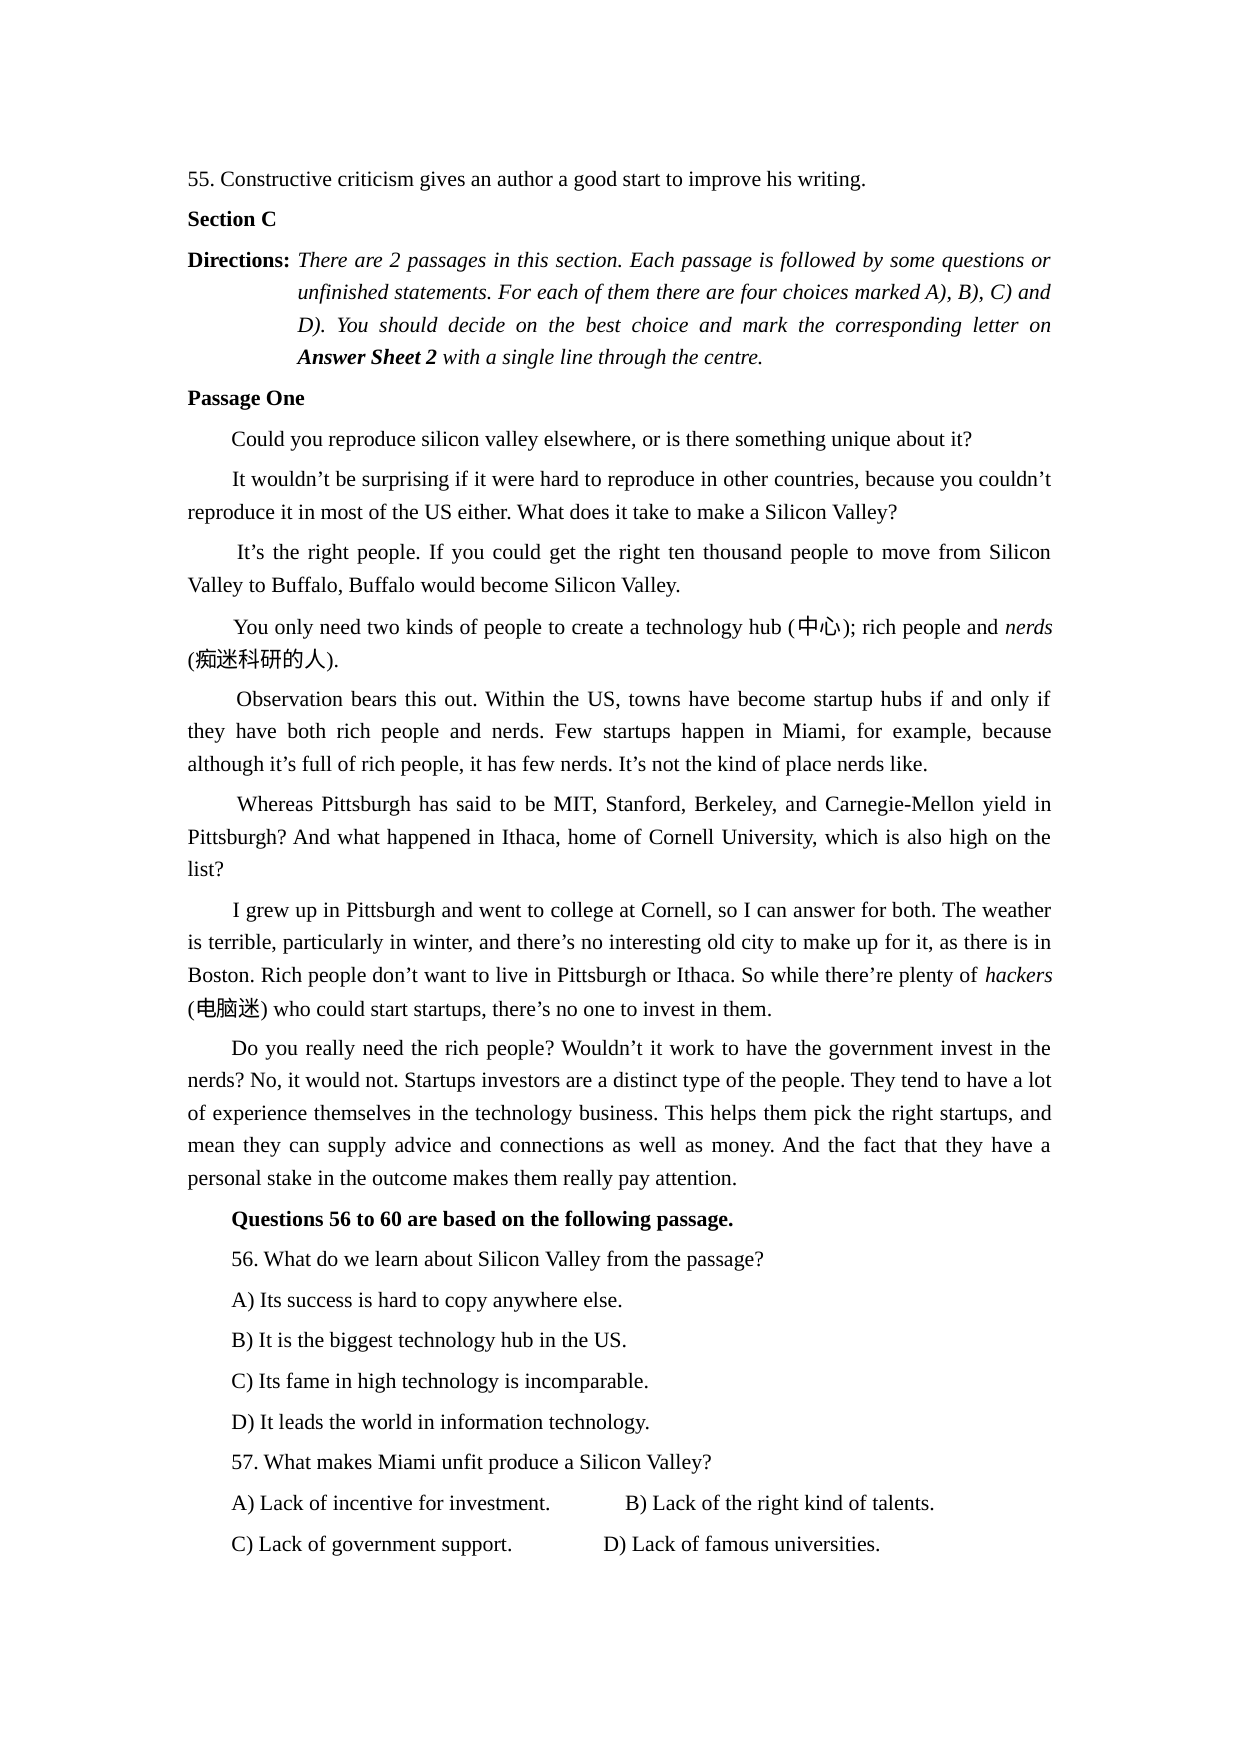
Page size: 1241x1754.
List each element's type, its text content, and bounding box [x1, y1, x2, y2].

text 57. What makes unfit produce a ? [187, 1446, 1053, 1478]
text Do you really need the rich people? Wouldn’t it work to have the government invest in the nerds? No, it would not. Startups investors are a distinct type of the people. They tend to have a lot of experience themselves in the technology business. This helps them pick the right startups, and mean they can supply advice and connections as well as money. And the fact that they have a personal stake in the outcome makes them really pay attention. [187, 1031, 1053, 1194]
text You only need two kinds of people to create a technology hub (中心); rich people and nerds (痴迷科研的人). [187, 609, 1053, 674]
text Section C [187, 203, 1053, 235]
text A) Its success is hard to copy anywhere else. [187, 1283, 1053, 1316]
text I grew up in and went to college at Cornell, so I can answer for both. The weather is terrible, particularly in winter, and there’s no interesting old city to make up for it, as there is in . Rich people don’t want to live in or . So while there’re plenty of hackers (电脑迷) who could start startups, there’s no one to invest in them. [187, 893, 1053, 1023]
text Questions 56 to 60 are based on the following passage. [187, 1202, 1053, 1234]
text Passage One [187, 381, 1053, 414]
text B) It is the biggest technology hub in the . [187, 1324, 1053, 1356]
text 55. Constructive criticism gives an author a good start to improve his writing. [187, 162, 1053, 194]
text Observation bears this out. Within the , towns have become startup hubs if and only if they have both rich people and nerds. Few startups happen in , for example, because although it’s full of rich people, it has few nerds. It’s not the kind of place nerds like. [187, 682, 1053, 779]
text A) Lack of incentive for investment. B) Lack of the right kind of talents. [187, 1486, 1053, 1519]
text Whereas has said to be MIT, Stanford, Berkeley, and Carnegie-Mellon yield in ? And what happened in , home of , which is also high on the list? [187, 788, 1053, 885]
text D) It leads the world in information technology. [187, 1405, 1053, 1438]
text Could you reproduce silicon valley elsewhere, or is there something unique about it? [187, 422, 1053, 454]
text 56. What do we learn about from the passage? [187, 1243, 1053, 1275]
text C) Lack of government support. D) Lack of famous universities. [187, 1527, 1053, 1559]
text Directions: There are 2 passages in this section. Each passage is followed by some questions or unfinished statements. For each of them there are four choices marked A), B), C) and D). You should decide on the best choice and mark the corresponding letter on Answer Sheet 2 with a single line through the centre. [187, 243, 1053, 373]
text It’s the right people. If you could get the right ten thousand people to move from Silicon Valley to , would become . [187, 536, 1053, 601]
text It wouldn’t be surprising if it were hard to reproduce in other countries, because you couldn’t reproduce it in most of the either. What does it take to make a ? [187, 463, 1053, 528]
text C) Its fame in high technology is incomparable. [187, 1364, 1053, 1397]
